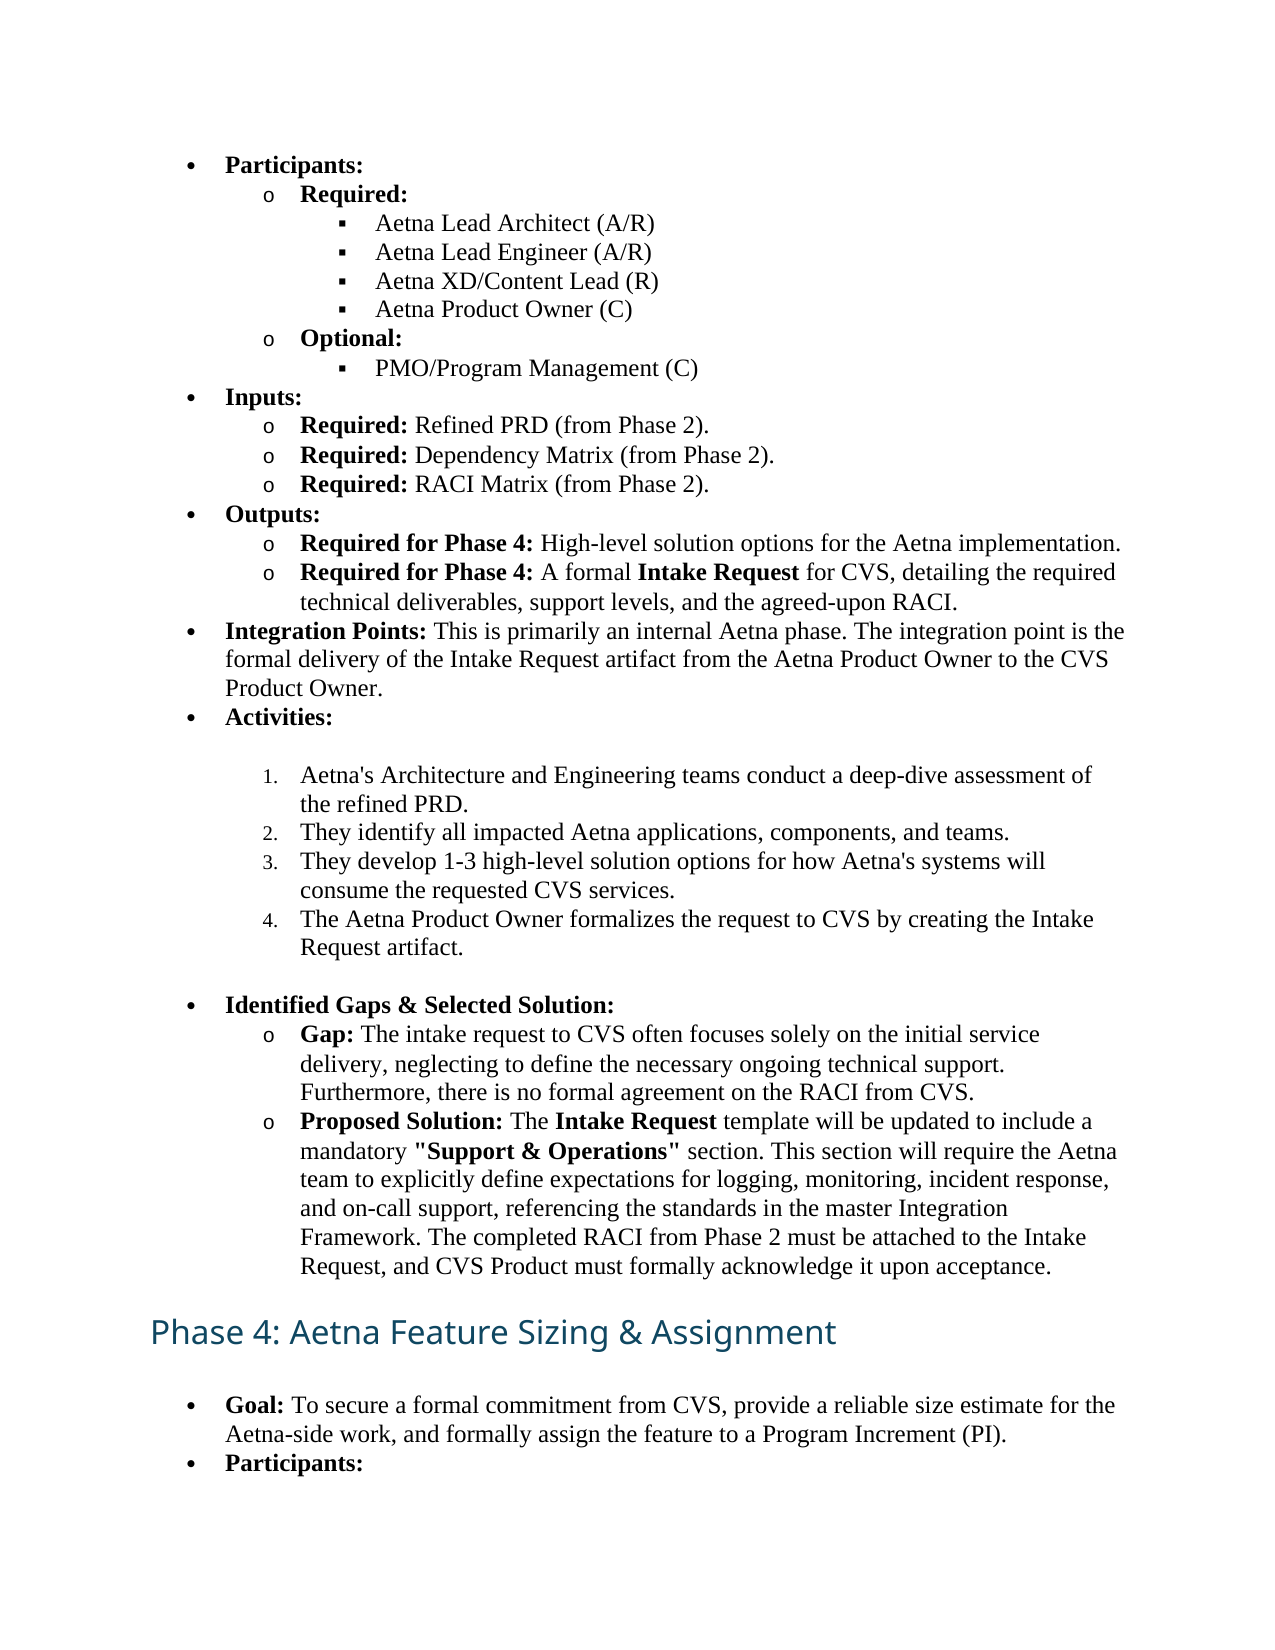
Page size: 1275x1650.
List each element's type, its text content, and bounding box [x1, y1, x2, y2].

list Required: [262, 179, 1125, 208]
list The Aetna Product Owner formalizes the request to CVS by creating the Intake Request artifact. [262, 904, 1125, 961]
list Required for Phase 4: A formal Intake Request for CVS, detailing the required technical deliverables, support levels, and the agreed-upon RACI. [262, 557, 1125, 616]
list Aetna Product Owner (C) [337, 294, 1125, 323]
list Optional: [262, 323, 1125, 353]
list Inputs: [187, 382, 1125, 410]
list Outputs: [187, 499, 1125, 528]
list Required: Dependency Matrix (from Phase 2). [262, 440, 1125, 469]
list Required: RACI Matrix (from Phase 2). [262, 469, 1125, 499]
list Proposed Solution: The Intake Request template will be updated to include a mandatory "Support & Operations" section. This section will require the Aetna team to explicitly define expectations for logging, monitoring, incident response, and on-call support, referencing the standards in the master Integration Framework. The completed RACI from Phase 2 must be attached to the Intake Request, and CVS Product must formally acknowledge it upon acceptance. [262, 1106, 1125, 1279]
list Aetna XD/Content Lead (R) [337, 266, 1125, 294]
list PMO/Program Management (C) [337, 353, 1125, 382]
list They develop 1-3 high-level solution options for how Aetna's systems will consume the requested CVS services. [262, 846, 1125, 904]
list Required: Refined PRD (from Phase 2). [262, 410, 1125, 440]
list Aetna Lead Engineer (A/R) [337, 237, 1125, 266]
list Activities: [187, 702, 1125, 731]
list Goal: To secure a formal commitment from CVS, provide a reliable size estimate for the Aetna-side work, and formally assign the feature to a Program Increment (PI). [187, 1390, 1125, 1448]
list Aetna Lead Architect (A/R) [337, 208, 1125, 237]
list They identify all impacted Aetna applications, components, and teams. [262, 817, 1125, 846]
list Gap: The intake request to CVS often focuses solely on the initial service delivery, neglecting to define the necessary ongoing technical support. Furthermore, there is no formal agreement on the RACI from CVS. [262, 1019, 1125, 1106]
subtitle Phase 4: Aetna Feature Sizing & Assignment [150, 1309, 1125, 1354]
list Participants: [187, 150, 1125, 179]
list Required for Phase 4: High-level solution options for the Aetna implementation. [262, 528, 1125, 557]
list Integration Points: This is primarily an internal Aetna phase. The integration point is the formal delivery of the Intake Request artifact from the Aetna Product Owner to the CVS Product Owner. [187, 616, 1125, 702]
list Aetna's Architecture and Engineering teams conduct a deep-dive assessment of the refined PRD. [262, 760, 1125, 817]
list Participants: [187, 1448, 1125, 1476]
list Identified Gaps & Selected Solution: [187, 990, 1125, 1019]
